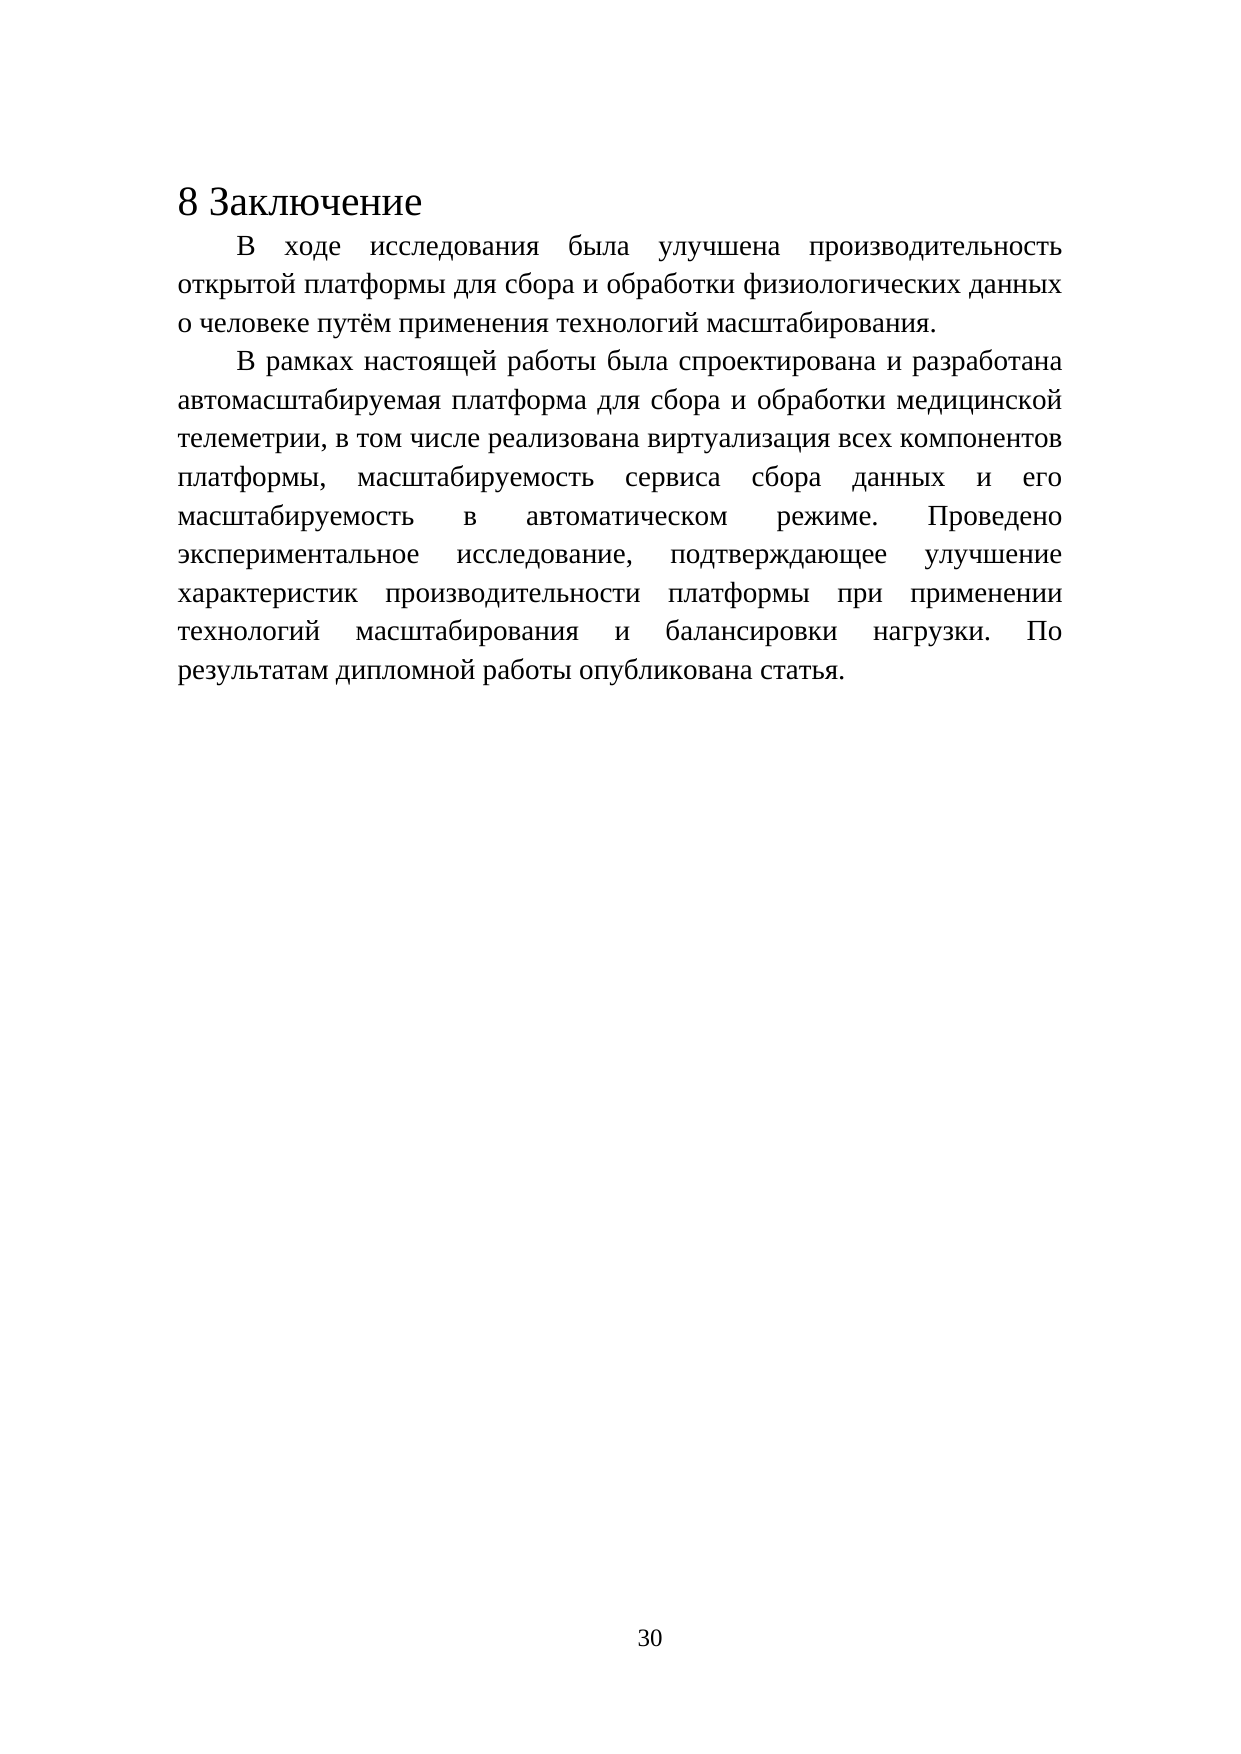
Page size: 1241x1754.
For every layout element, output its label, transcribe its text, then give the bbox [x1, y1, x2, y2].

text В рамках настоящей работы была спроектирована и разработана автомасштабируемая платформа для сбора и обработки медицинской телеметрии, в том числе реализована виртуализация всех компонентов платформы, масштабируемость сервиса сбора данных и его масштабируемость в автоматическом режиме. Проведено экспериментальное исследование, подтверждающее улучшение характеристик производительности платформы при применении технологий масштабирования и балансировки нагрузки. По результатам дипломной работы опубликована статья. [177, 343, 1063, 685]
subtitle 8 Заключение [177, 176, 1063, 224]
text В ходе исследования была улучшена производительность открытой платформы для сбора и обработки физиологических данных о человеке путём применения технологий масштабирования. [177, 228, 1063, 338]
